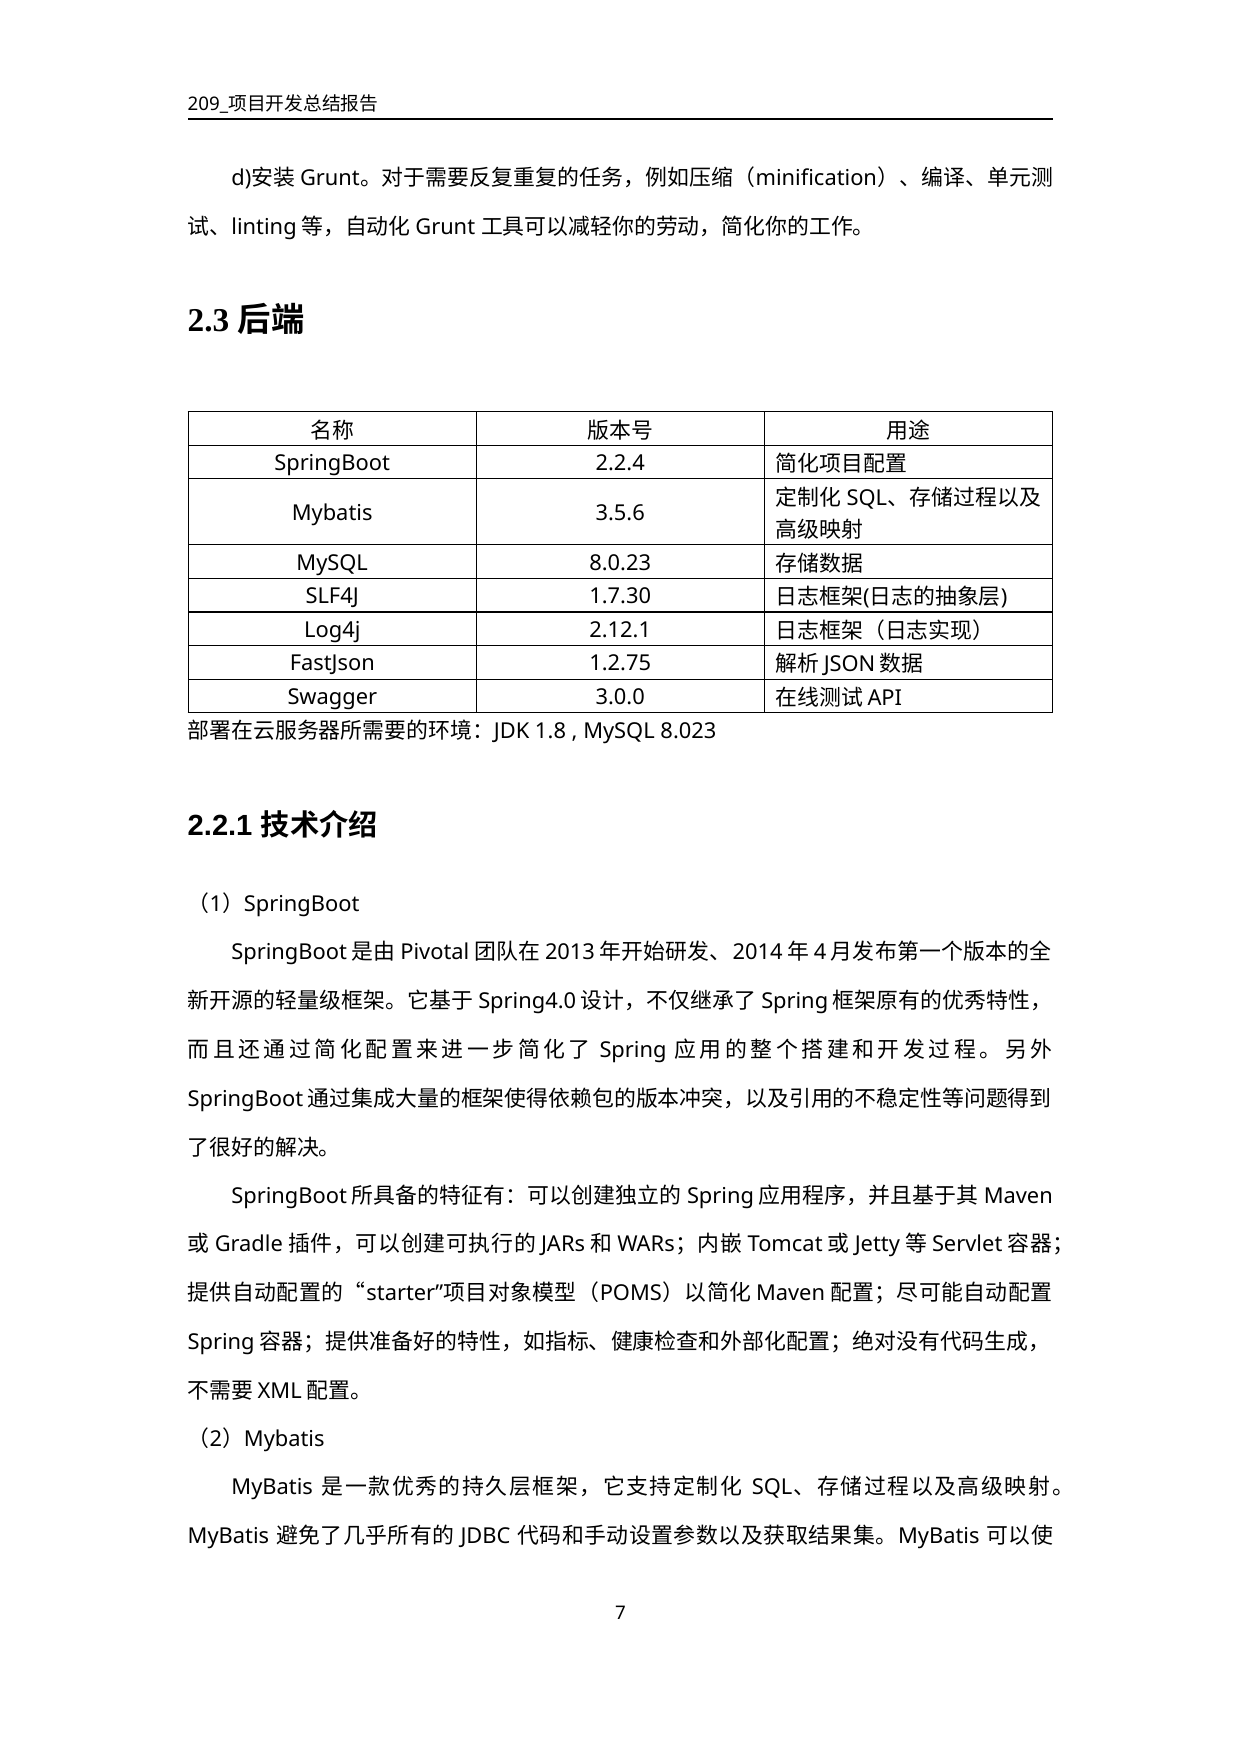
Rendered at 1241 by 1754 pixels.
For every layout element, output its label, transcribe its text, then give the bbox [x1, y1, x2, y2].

table_cell MySQL [189, 545, 476, 578]
table_cell 日志框架（日志实现） [765, 613, 1052, 645]
table_cell 定制化 SQL、存储过程以及高级映射 [765, 479, 1052, 544]
table_cell Log4j [189, 613, 476, 645]
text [187, 1469, 1053, 1550]
table_header 用途 [765, 412, 1052, 445]
table_cell Swagger [189, 680, 476, 712]
text （1）SpringBoot [187, 886, 1053, 918]
table_cell 1.2.75 [477, 646, 764, 678]
subtitle 2.3 后端 [187, 284, 1053, 349]
text （2）Mybatis [187, 1421, 1053, 1453]
table_cell 在线测试API [765, 680, 1052, 712]
table_cell 2.12.1 [477, 613, 764, 645]
subtitle 2.2.1 技术介绍 [187, 791, 1053, 856]
table_cell 2.2.4 [477, 446, 764, 478]
table_cell SLF4J [189, 579, 476, 611]
table_cell 日志框架(日志的抽象层) [765, 579, 1052, 611]
text SpringBoot是由Pivotal团队在2013年开始研发、2014年4月发布第一个版本的全新开源的轻量级框架。它基于Spring4.0设计，不仅继承了Spring框架原有的优秀特性，而且还通过简化配置来进一步简化了Spring应用的整个搭建和开发过程。另外SpringBoot通过集成大量的框架使得依赖包的版本冲突，以及引用的不稳定性等问题得到了很好的解决。 [187, 934, 1053, 1162]
table_cell FastJson [189, 646, 476, 678]
table_cell 简化项目配置 [765, 446, 1052, 478]
text d)安装Grunt。对于需要反复重复的任务，例如压缩（minification）、编译、单元测试、linting等，自动化 Grunt 工具可以减轻你的劳动，简化你的工作。 [187, 160, 1053, 241]
table_header 名称 [189, 412, 476, 445]
table_cell 存储数据 [765, 545, 1052, 578]
table_cell 1.7.30 [477, 579, 764, 611]
table_cell 8.0.23 [477, 545, 764, 578]
table_cell 解析JSON数据 [765, 646, 1052, 678]
table_cell 3.0.0 [477, 680, 764, 712]
table_cell SpringBoot [189, 446, 476, 478]
text 部署在云服务器所需要的环境：JDK 1.8 , MySQL 8.023 [187, 713, 1053, 746]
text SpringBoot所具备的特征有：可以创建独立的Spring应用程序，并且基于其Maven或Gradle插件，可以创建可执行的JARs和WARs；内嵌Tomcat或Jetty等Servlet容器；提供自动配置的“starter”项目对象模型（POMS）以简化Maven配置；尽可能自动配置Spring容器；提供准备好的特性，如指标、健康检查和外部化配置；绝对没有代码生成，不需要XML配置。 [187, 1177, 1053, 1405]
table_cell Mybatis [189, 479, 476, 544]
table_header 版本号 [477, 412, 764, 445]
table_cell 3.5.6 [477, 479, 764, 544]
